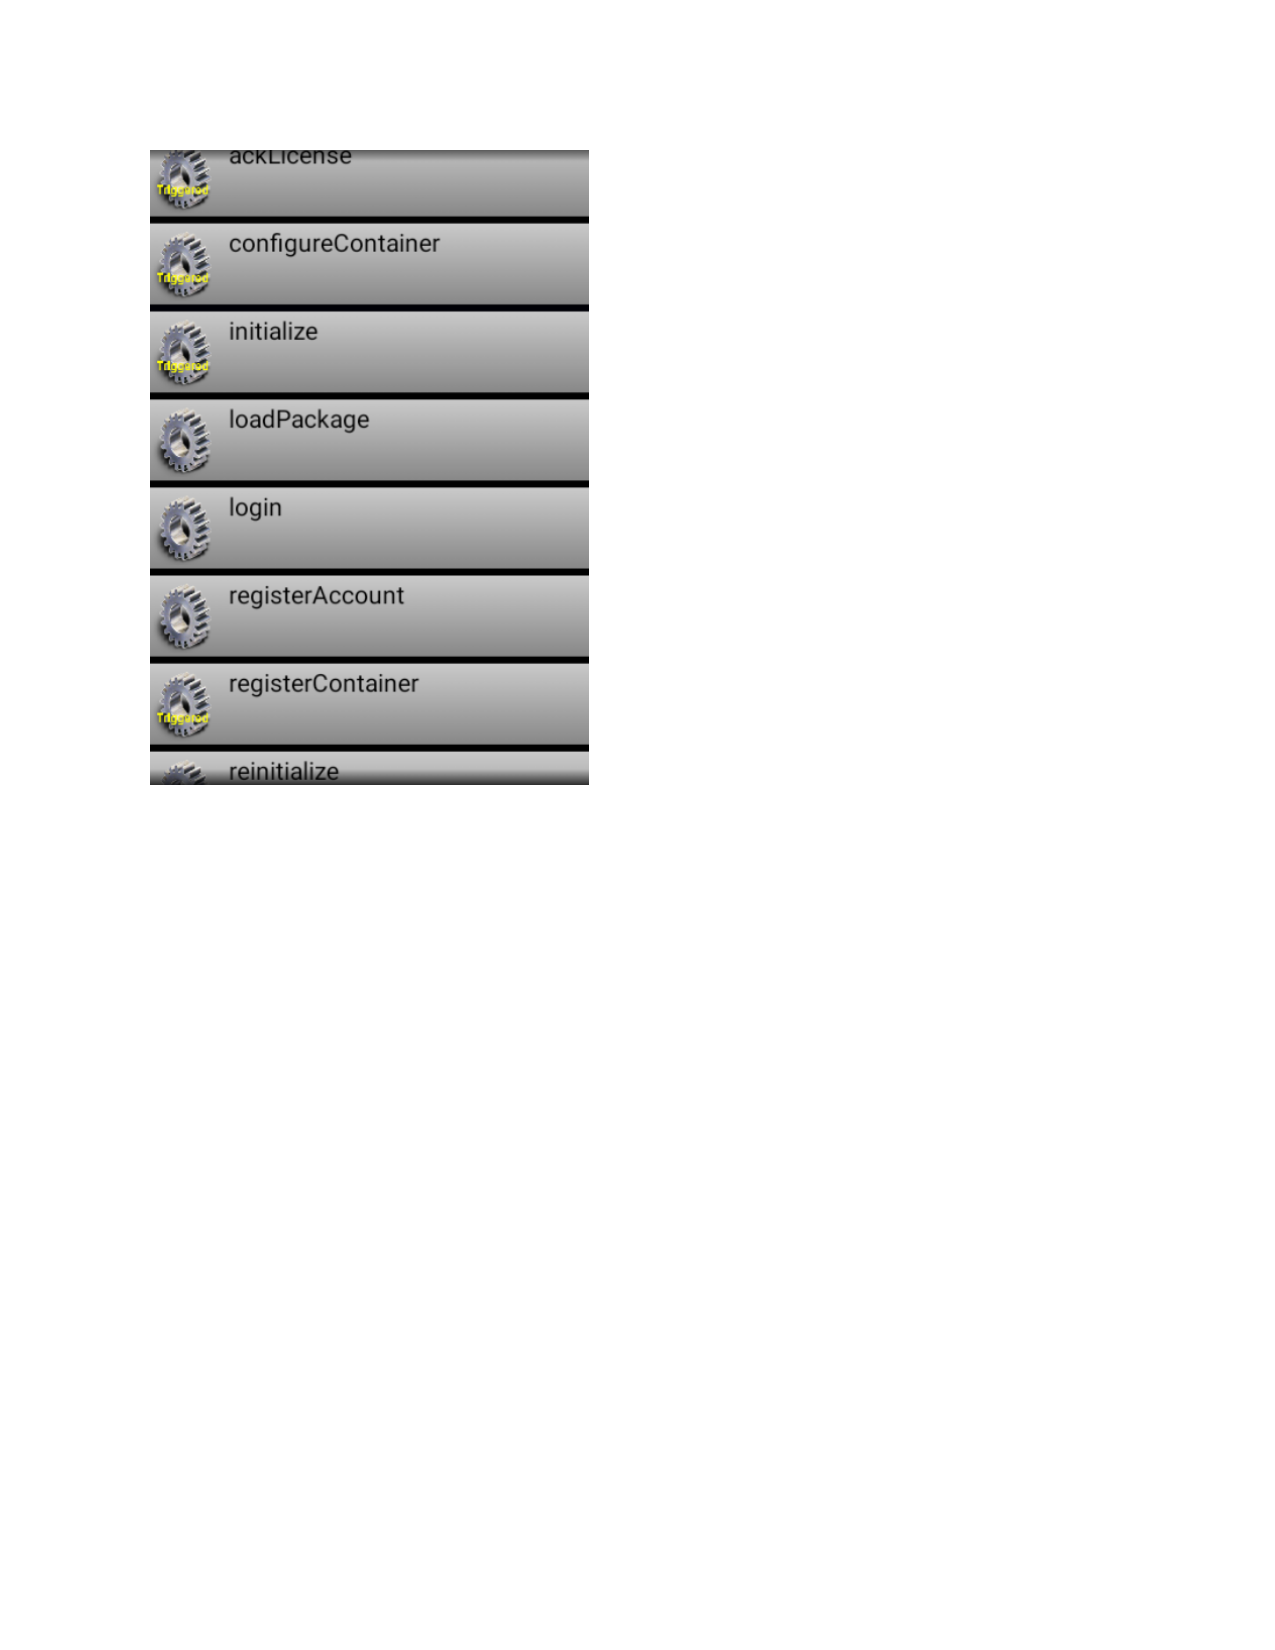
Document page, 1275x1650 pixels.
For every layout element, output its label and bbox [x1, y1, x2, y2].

picture [150, 150, 589, 785]
